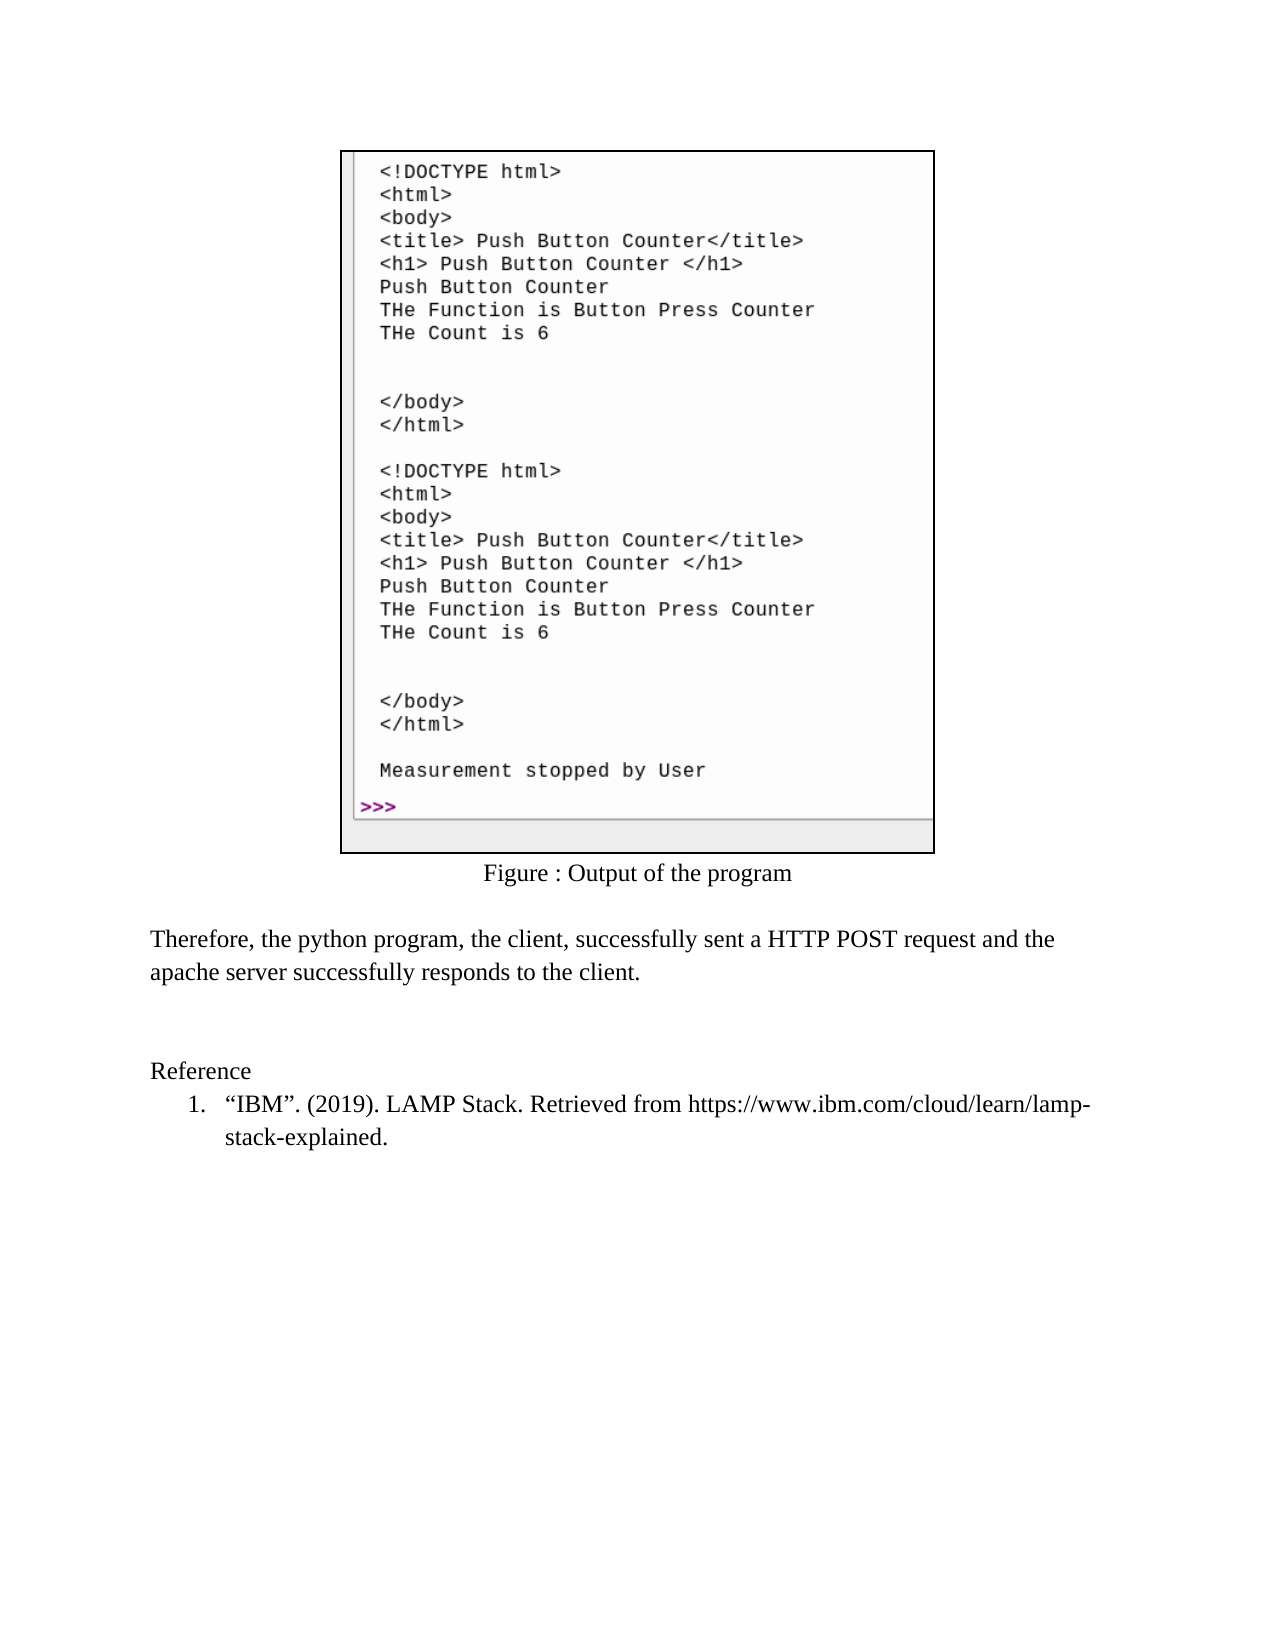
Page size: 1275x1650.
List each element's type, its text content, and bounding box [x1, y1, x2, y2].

text Therefore, the python program, the client, successfully sent a HTTP POST request and the apache server successfully responds to the client. [150, 924, 1125, 986]
text Reference [150, 1056, 1125, 1085]
text Figure : Output of the program [150, 858, 1125, 887]
list “IBM”. (2019). LAMP Stack. Retrieved from https://www.ibm.com/cloud/learn/lamp-stack-explained. [187, 1089, 1125, 1151]
picture [342, 152, 933, 852]
